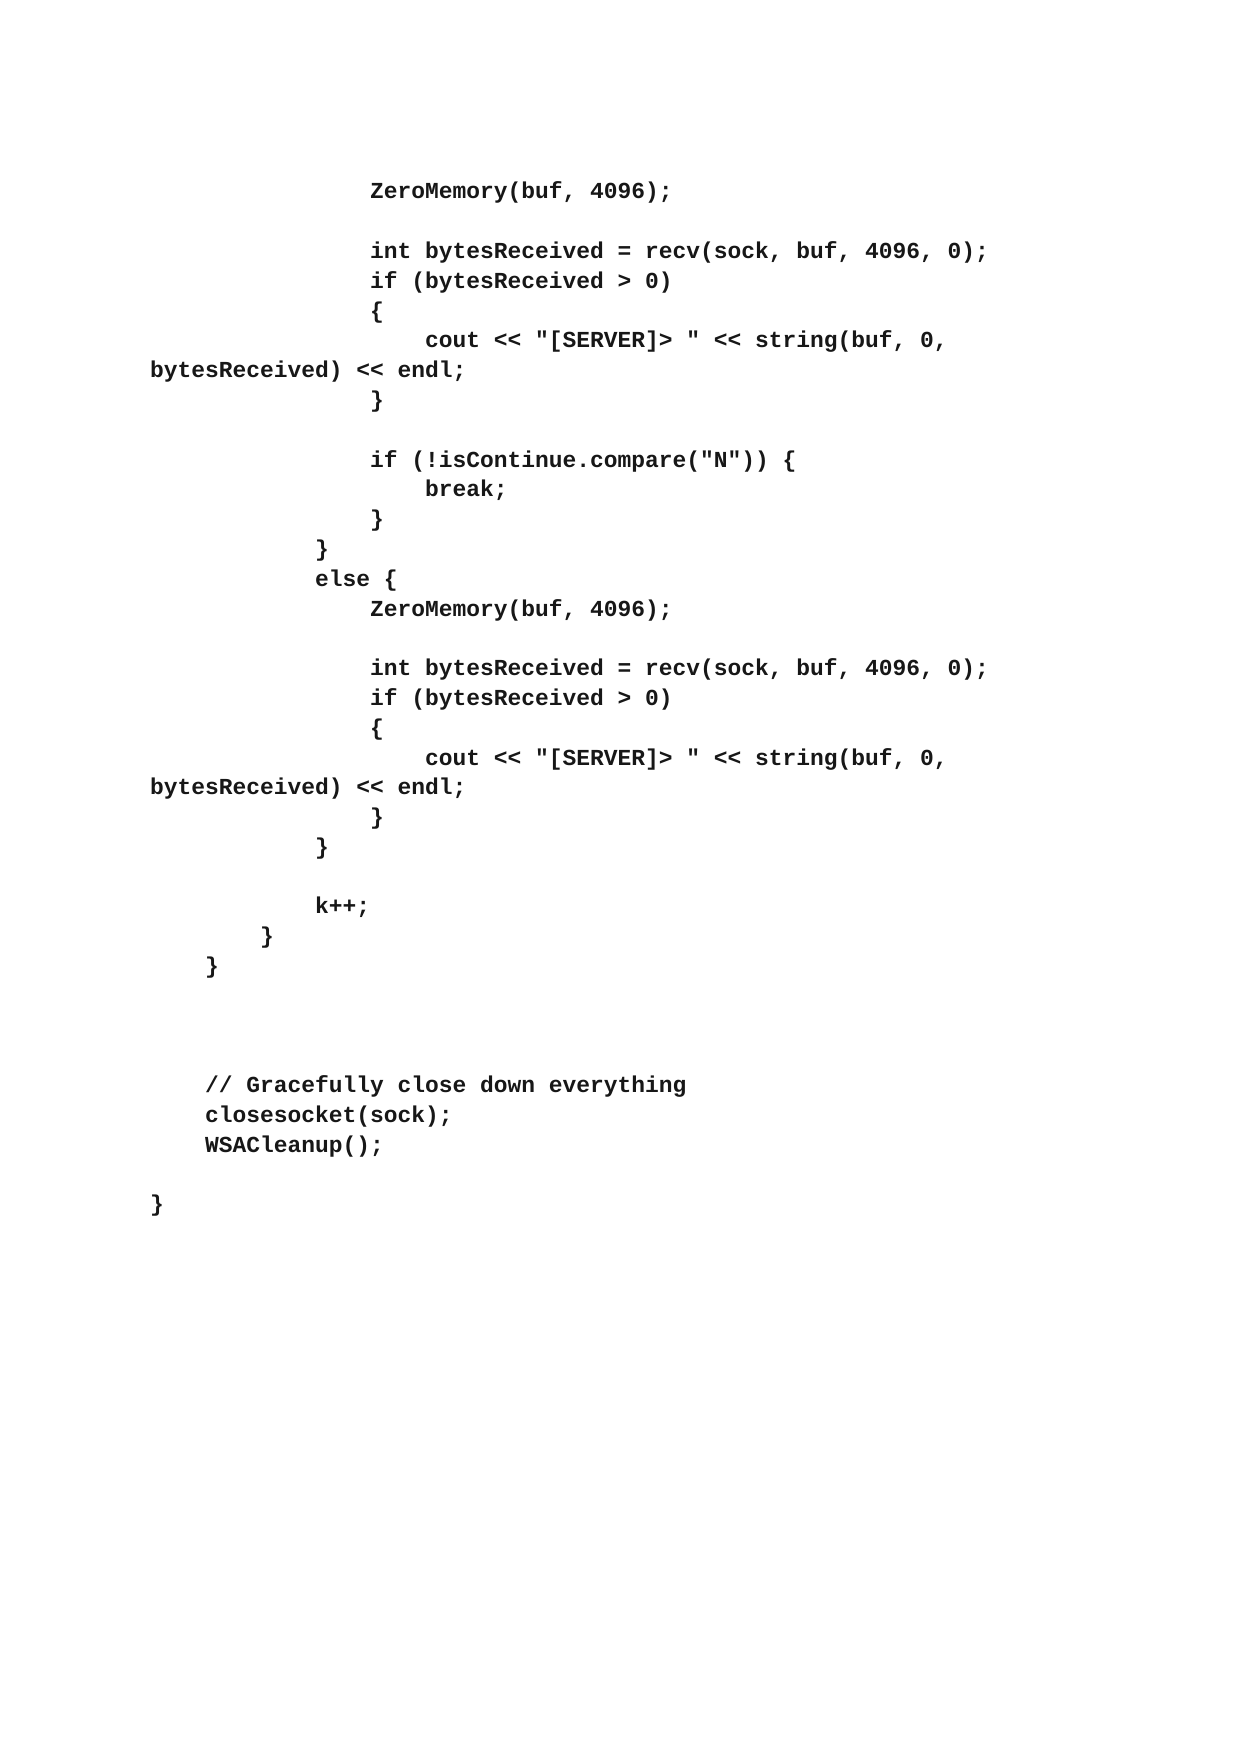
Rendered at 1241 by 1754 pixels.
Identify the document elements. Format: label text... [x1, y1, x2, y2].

text else { [150, 567, 1090, 593]
text if (bytesReceived > 0) [150, 269, 1090, 295]
text int bytesReceived = recv(sock, buf, 4096, 0); [150, 656, 1090, 682]
text { [150, 716, 1090, 742]
text } [150, 924, 1090, 951]
text } [150, 835, 1090, 861]
text if (!isContinue.compare("N")) { [150, 448, 1090, 474]
text break; [150, 478, 1090, 504]
text WSACleanup(); [150, 1133, 1090, 1159]
text ZeroMemory(buf, 4096); [150, 180, 1090, 206]
text closesocket(sock); [150, 1103, 1090, 1129]
text // Gracefully close down everything [150, 1073, 1090, 1099]
text int bytesReceived = recv(sock, buf, 4096, 0); [150, 239, 1090, 265]
text if (bytesReceived > 0) [150, 686, 1090, 712]
text } [150, 805, 1090, 831]
text } [150, 507, 1090, 533]
text { [150, 299, 1090, 325]
text } [150, 388, 1090, 414]
text k++; [150, 895, 1090, 921]
text } [150, 537, 1090, 563]
text cout << "[SERVER]> " << string(buf, 0, bytesReceived) << endl; [150, 329, 1090, 384]
text } [150, 1193, 1090, 1219]
text cout << "[SERVER]> " << string(buf, 0, bytesReceived) << endl; [150, 746, 1090, 802]
text } [150, 954, 1090, 980]
text ZeroMemory(buf, 4096); [150, 597, 1090, 623]
